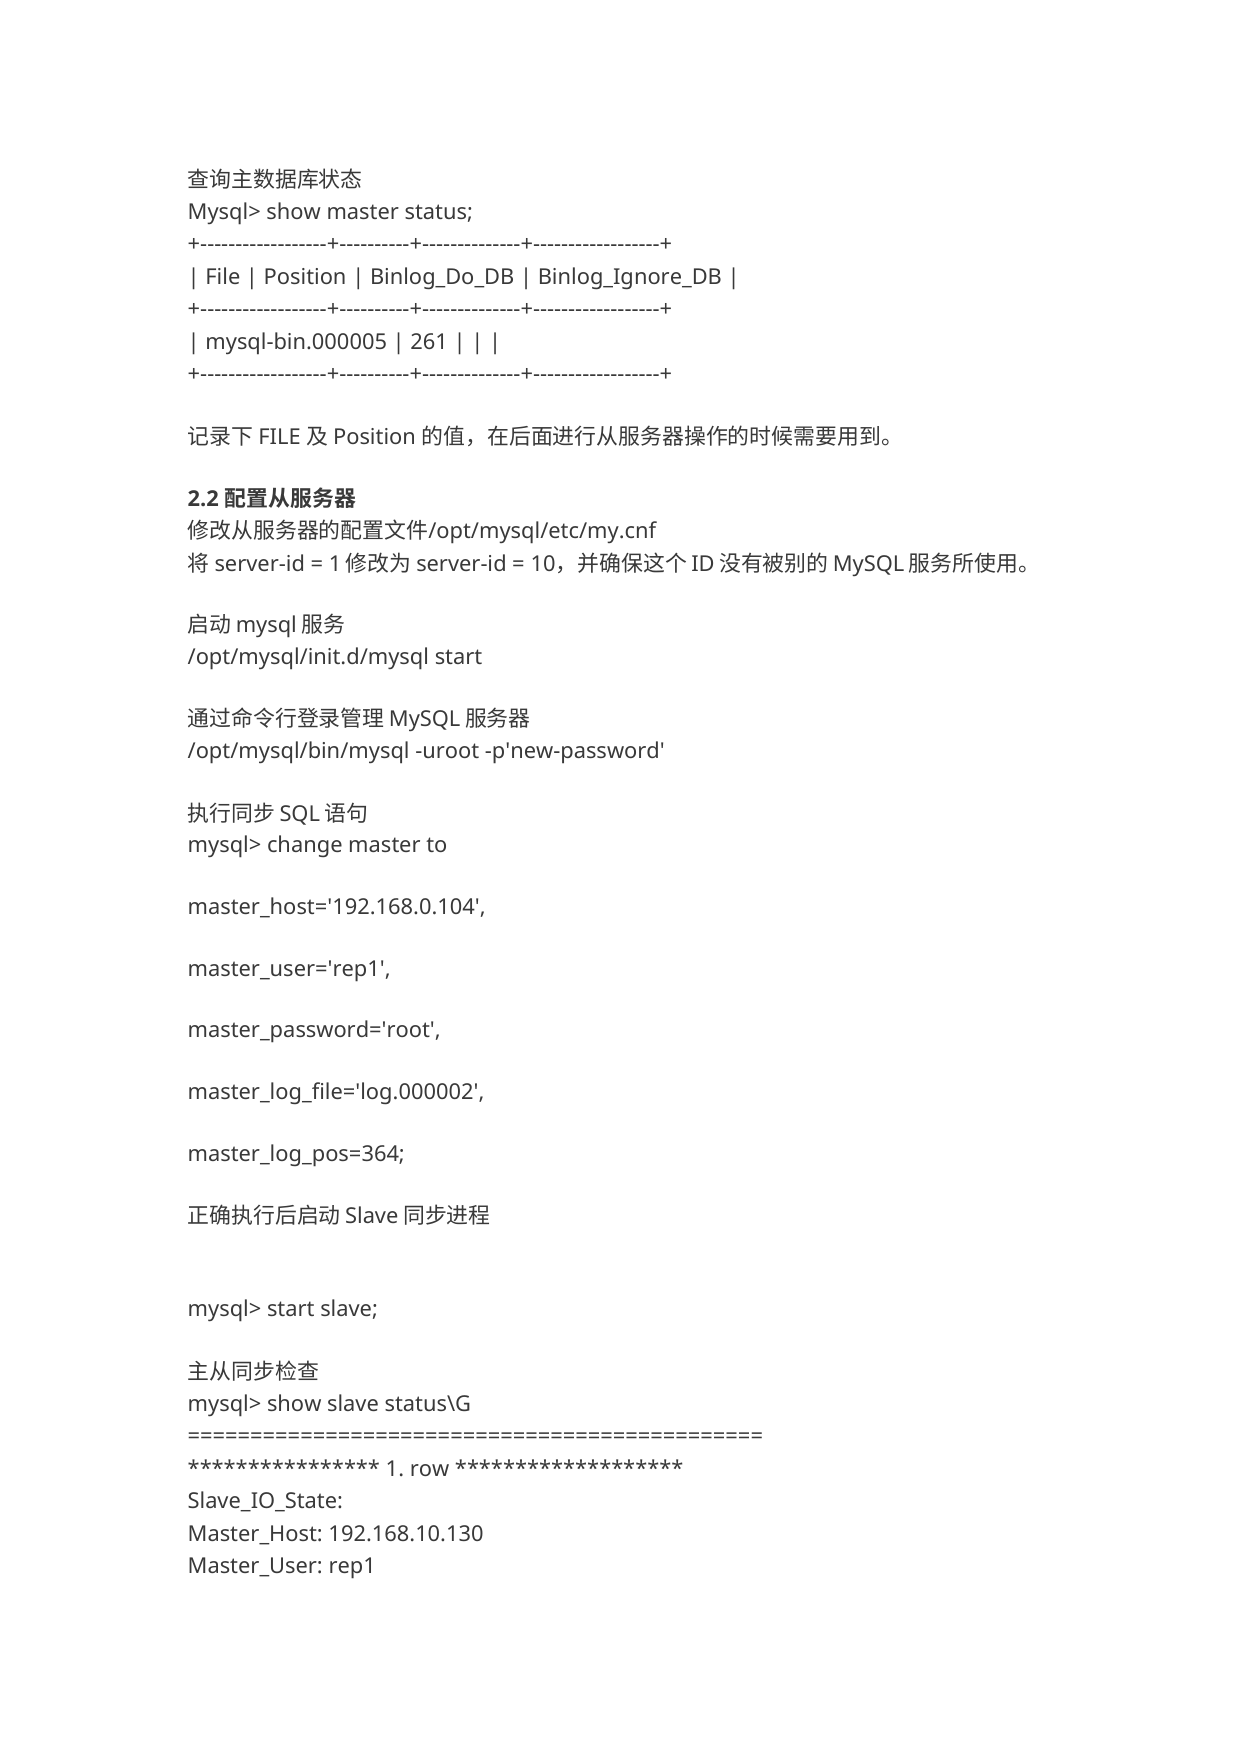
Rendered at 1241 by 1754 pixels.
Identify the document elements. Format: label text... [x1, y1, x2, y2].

text 正确执行后启动Slave同步进程 [187, 1198, 1053, 1230]
text master_host='192.168.0.104', [187, 889, 1053, 922]
text 执行同步SQL语句 mysql> change master to [187, 795, 1053, 860]
text 启动mysql服务 /opt/mysql/init.d/mysql start [187, 607, 1053, 672]
text master_user='rep1', [187, 951, 1053, 984]
text 查询主数据库状态 Mysql> show master status; +------------------+----------+--------------+------------------+ | File | Position | Binlog_Do_DB | Binlog_Ignore_DB | +------------------+----------+--------------+------------------+ | mysql-bin.000005 | 261 | | | +------------------+----------+--------------+------------------+ [187, 162, 1053, 389]
text master_password='root', [187, 1013, 1053, 1045]
text 记录下 FILE 及 Position 的值，在后面进行从服务器操作的时候需要用到。 [187, 419, 1053, 451]
text master_log_pos=364; [187, 1136, 1053, 1169]
text 通过命令行登录管理MySQL服务器 /opt/mysql/bin/mysql -uroot -p'new-password' [187, 701, 1053, 766]
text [187, 1354, 1053, 1581]
text master_log_file='log.000002', [187, 1074, 1053, 1107]
text 2.2 配置从服务器 修改从服务器的配置文件/opt/mysql/etc/my.cnf 将 server-id = 1修改为 server-id = 10，并确保这个ID没有被别的MySQL服务所使用。 [187, 480, 1053, 578]
text mysql> start slave; [187, 1259, 1053, 1324]
